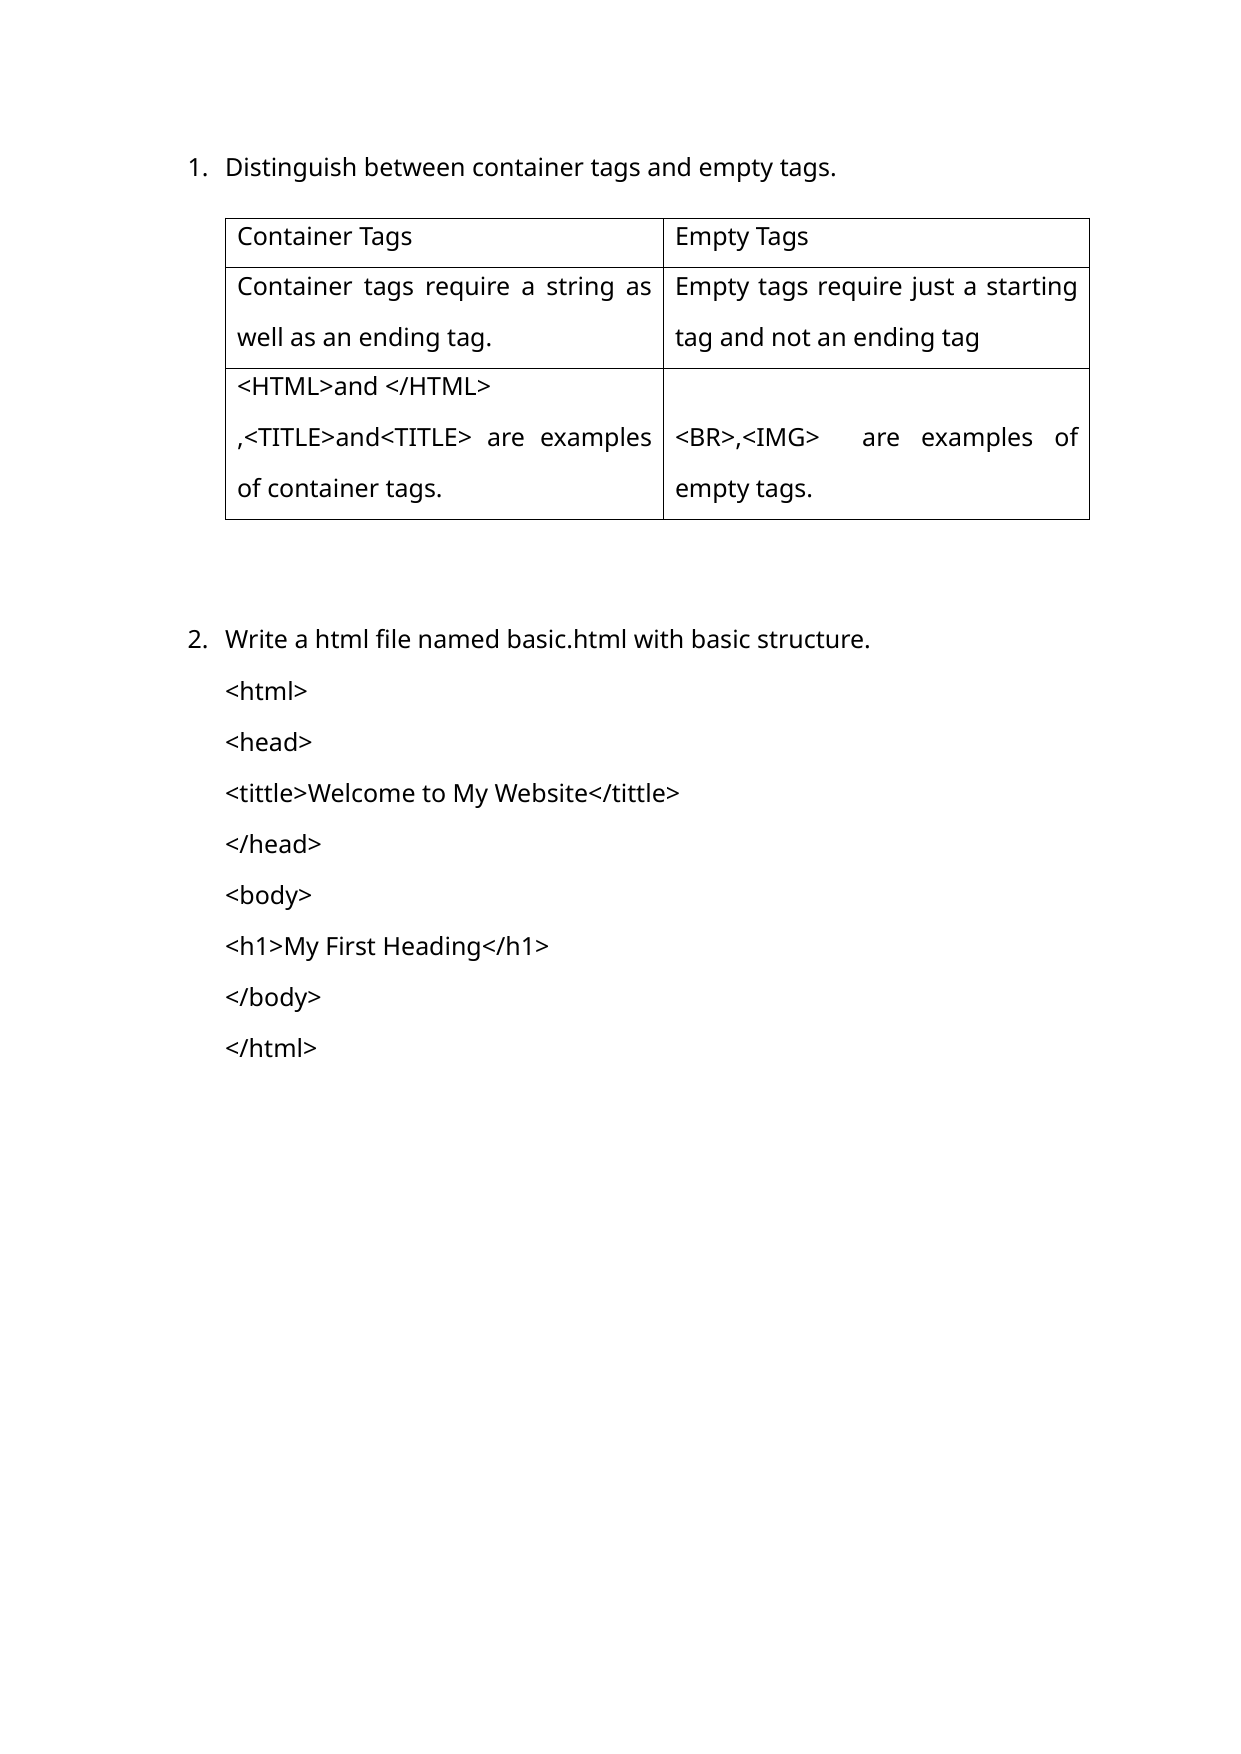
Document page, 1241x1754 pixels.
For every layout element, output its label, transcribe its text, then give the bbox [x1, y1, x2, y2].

list <head> [225, 724, 1090, 758]
list Write a html file named basic.html with basic structure. [187, 622, 1090, 656]
list </html> [225, 1030, 1090, 1064]
table_header Empty Tags [664, 219, 1089, 267]
table_cell Container tags require a string as well as an ending tag. [226, 268, 663, 367]
list <tittle>Welcome to My Website</tittle> [225, 775, 1090, 809]
table_header Container Tags [226, 219, 663, 267]
list </body> [225, 979, 1090, 1013]
table_cell <HTML>and </HTML> ,<TITLE>and<TITLE> are examples of container tags. [226, 369, 663, 519]
list Distinguish between container tags and empty tags. [187, 150, 1090, 184]
table_cell Empty tags require just a starting tag and not an ending tag [664, 268, 1089, 367]
list <html> [225, 673, 1090, 707]
list <body> [225, 877, 1090, 911]
table_cell <BR>,<IMG> are examples of empty tags. [664, 369, 1089, 519]
list </head> [225, 826, 1090, 860]
list <h1>My First Heading</h1> [225, 928, 1090, 962]
